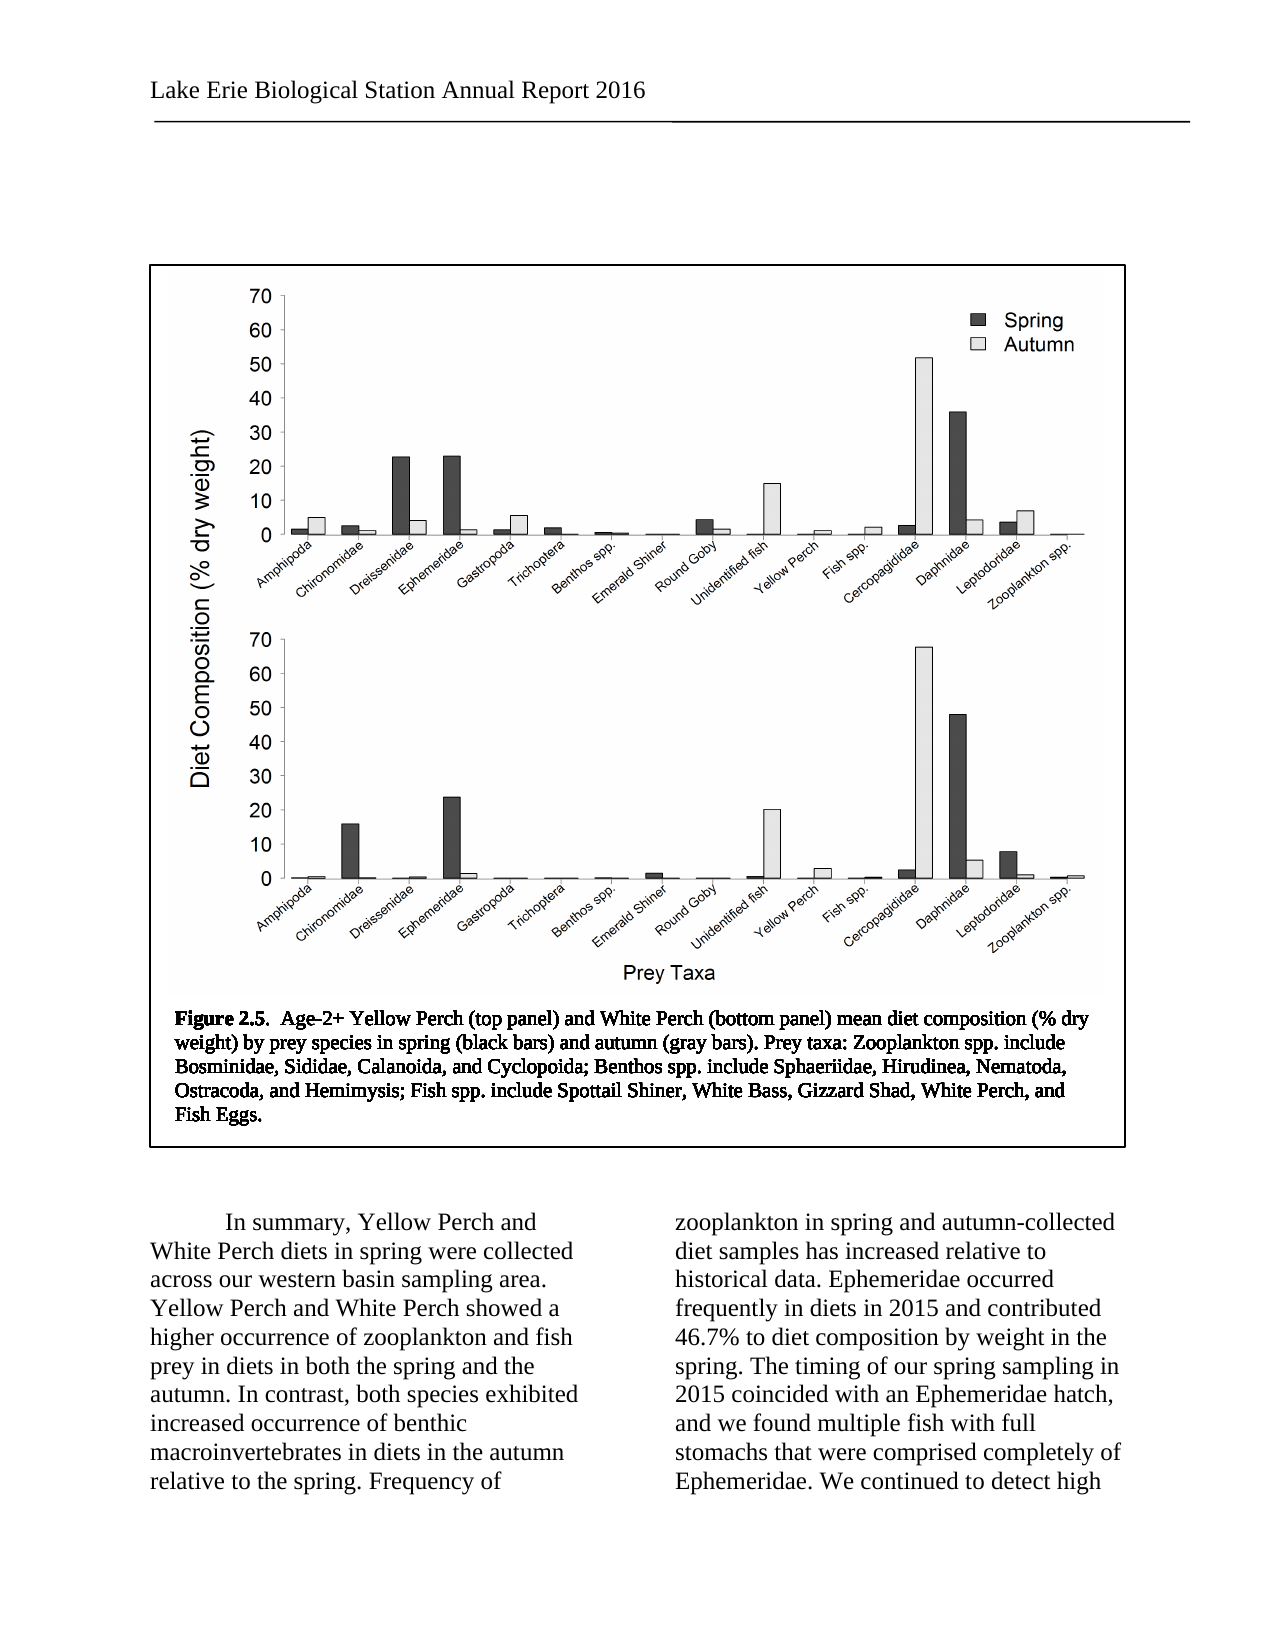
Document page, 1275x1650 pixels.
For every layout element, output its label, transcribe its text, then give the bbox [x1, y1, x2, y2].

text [150, 1207, 600, 1494]
picture [169, 268, 1106, 995]
